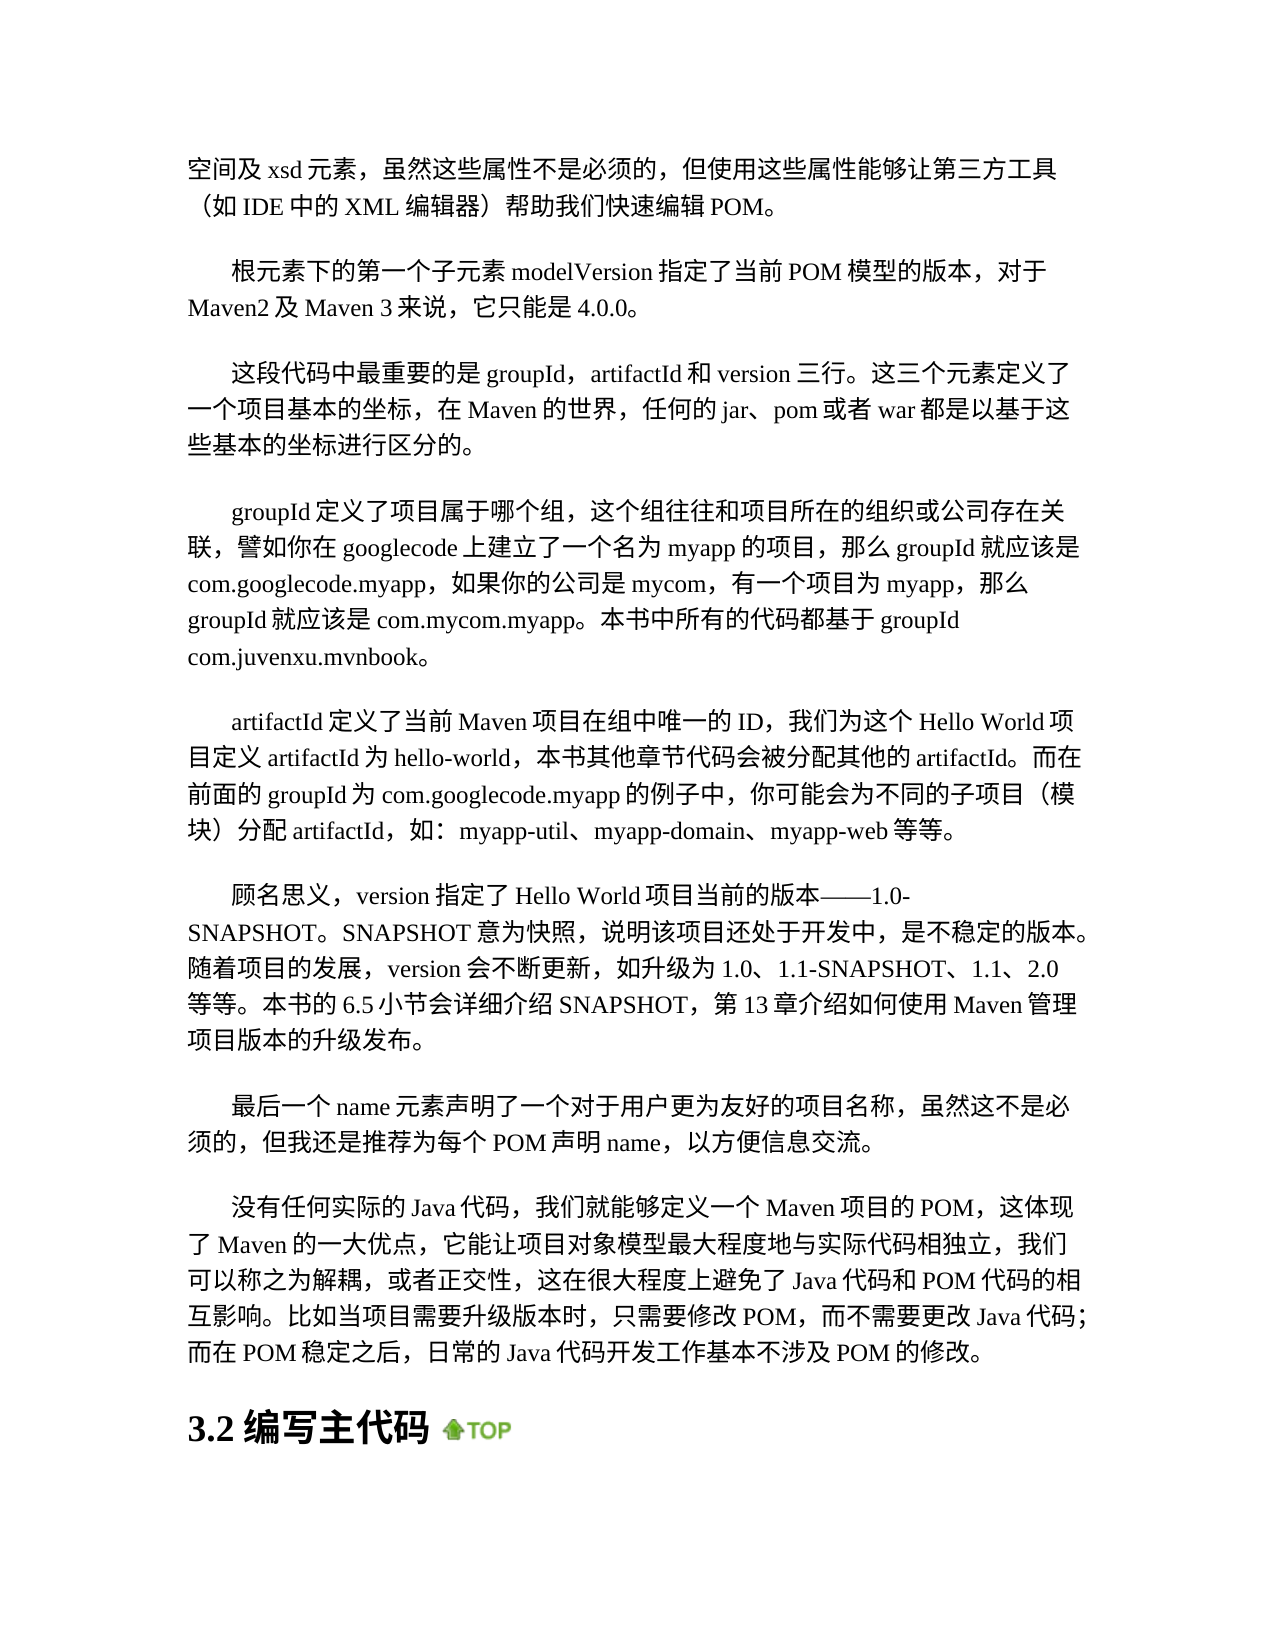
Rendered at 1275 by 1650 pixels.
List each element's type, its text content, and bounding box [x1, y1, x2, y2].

text 这段代码中最重要的是groupId，artifactId和version三行。这三个元素定义了一个项目基本的坐标，在Maven的世界，任何的jar、pom或者war都是以基于这些基本的坐标进行区分的。 [187, 353, 1087, 462]
text 没有任何实际的Java代码，我们就能够定义一个Maven项目的POM，这体现了Maven的一大优点，它能让项目对象模型最大程度地与实际代码相独立，我们可以称之为解耦，或者正交性，这在很大程度上避免了Java代码和POM代码的相互影响。比如当项目需要升级版本时，只需要修改POM，而不需要更改Java代码；而在POM稳定之后，日常的Java代码开发工作基本不涉及POM的修改。 [187, 1188, 1087, 1369]
text artifactId定义了当前Maven项目在组中唯一的ID，我们为这个Hello World项目定义artifactId为hello-world，本书其他章节代码会被分配其他的artifactId。而在前面的groupId为com.googlecode.myapp的例子中，你可能会为不同的子项目（模块）分配artifactId，如：myapp-util、myapp-domain、myapp-web等等。 [187, 702, 1087, 847]
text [187, 150, 1087, 222]
text 根元素下的第一个子元素modelVersion指定了当前POM模型的版本，对于Maven2及Maven 3来说，它只能是4.0.0。 [187, 252, 1087, 324]
text 3.2 编写主代码 [187, 1398, 1087, 1453]
text 顾名思义，version指定了Hello World项目当前的版本——1.0-SNAPSHOT。SNAPSHOT意为快照，说明该项目还处于开发中，是不稳定的版本。随着项目的发展，version会不断更新，如升级为1.0、1.1-SNAPSHOT、1.1、2.0等等。本书的6.5小节会详细介绍SNAPSHOT，第13章介绍如何使用Maven管理项目版本的升级发布。 [187, 876, 1087, 1057]
picture [440, 1419, 513, 1442]
text groupId定义了项目属于哪个组，这个组往往和项目所在的组织或公司存在关联，譬如你在googlecode上建立了一个名为myapp的项目，那么groupId就应该是com.googlecode.myapp，如果你的公司是mycom，有一个项目为myapp，那么groupId就应该是com.mycom.myapp。本书中所有的代码都基于groupId com.juvenxu.mvnbook。 [187, 491, 1087, 672]
text 最后一个name元素声明了一个对于用户更为友好的项目名称，虽然这不是必须的，但我还是推荐为每个POM声明name，以方便信息交流。 [187, 1086, 1087, 1159]
